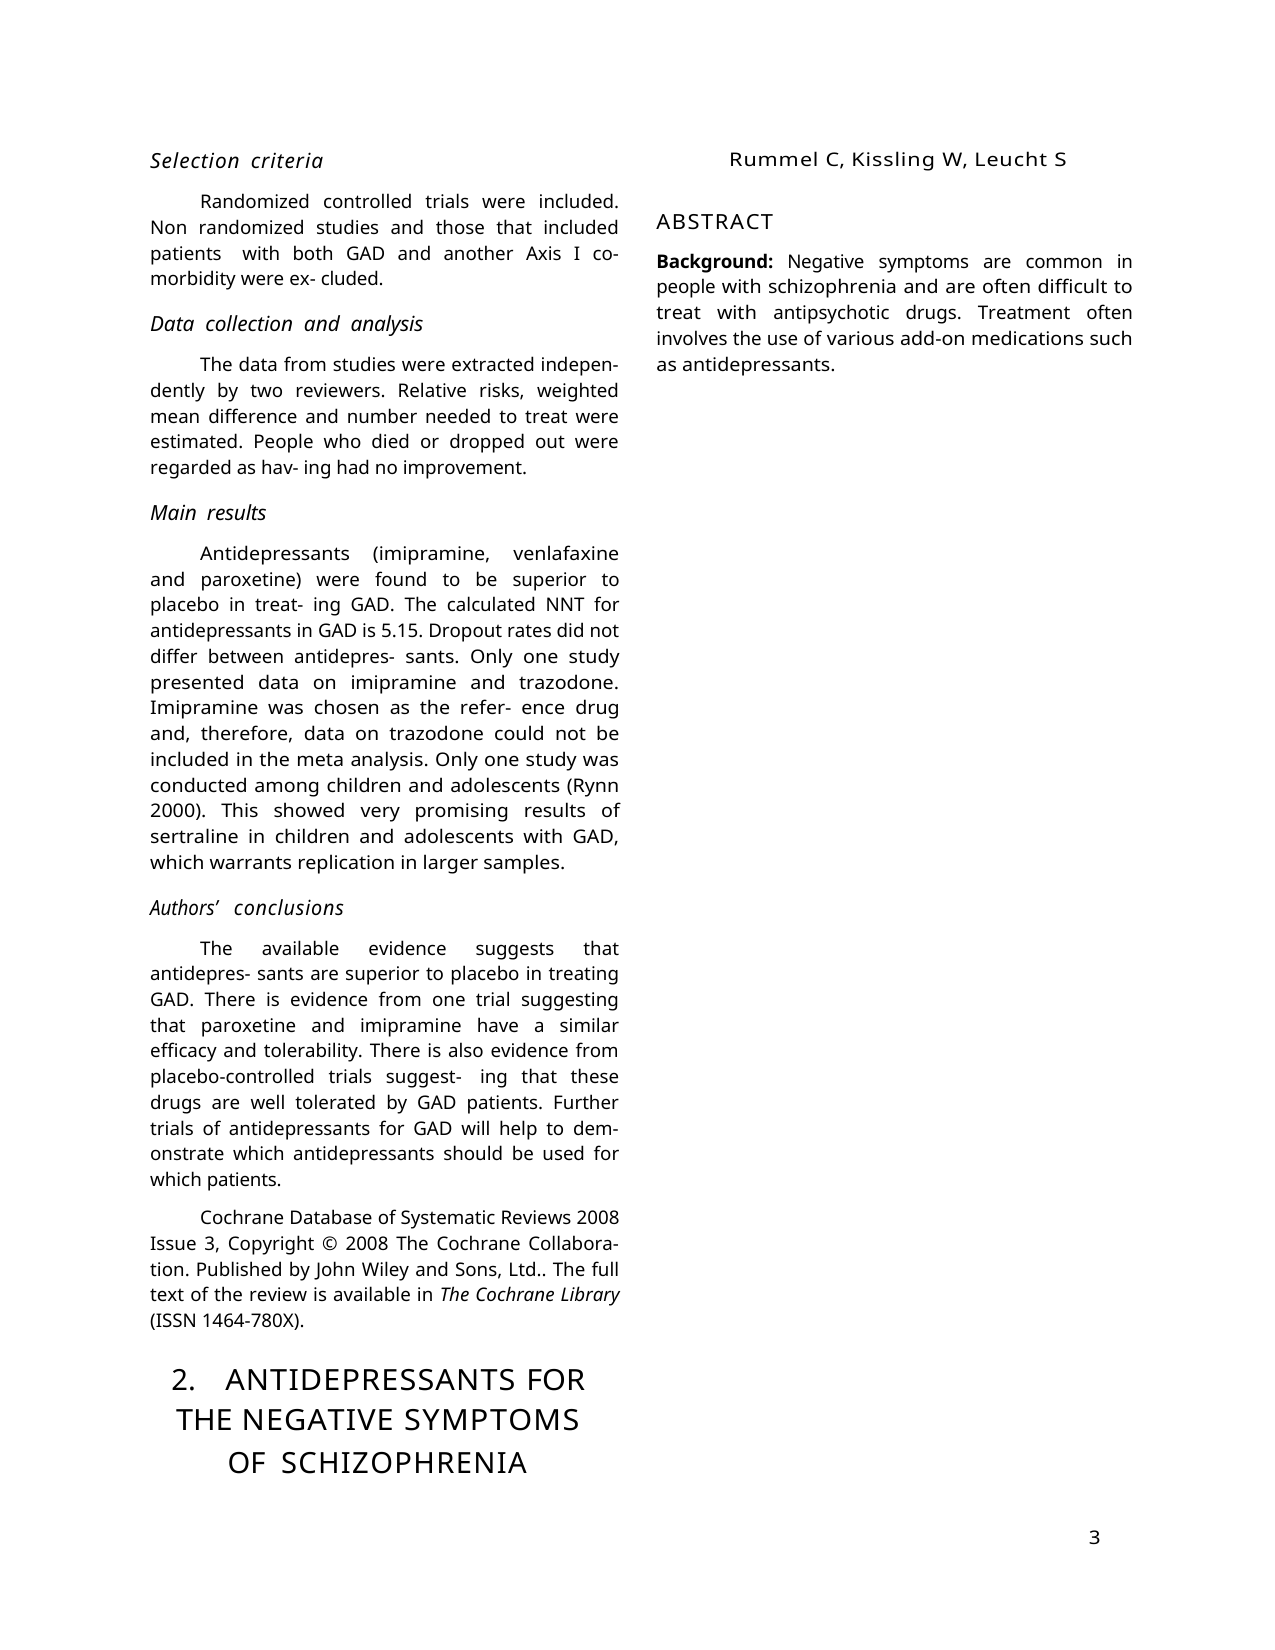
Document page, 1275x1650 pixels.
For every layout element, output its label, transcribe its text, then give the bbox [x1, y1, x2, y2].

subtitle Selection criteria [150, 147, 624, 175]
subtitle Data collection and analysis [150, 309, 624, 338]
text OF SCHIZOPHRENIA [227, 1442, 624, 1482]
text The available evidence suggests that antidepres- sants are superior to placebo in treating GAD. There is evidence from one trial suggesting that paroxetine and imipramine have a similar efficacy and tolerability. There is also evidence from placebo-controlled trials suggest- ing that these drugs are well tolerated by GAD patients. Further trials of antidepressants for GAD will help to dem- onstrate which antidepressants should be used for which patients. [150, 935, 619, 1192]
text Cochrane Database of Systematic Reviews 2008 Issue 3, Copyright © 2008 The Cochrane Collabora- tion. Published by John Wiley and Sons, Ltd.. The full text of the review is available in The Cochrane Library (ISSN 1464-780X). [150, 1204, 619, 1333]
text Rummel C, Kissling W, Leucht S [729, 147, 1137, 172]
subtitle Main results [150, 498, 624, 527]
text The data from studies were extracted indepen- dently by two reviewers. Relative risks, weighted mean difference and number needed to treat were estimated. People who died or dropped out were regarded as hav- ing had no improvement. [150, 352, 619, 480]
subtitle Authors’ conclusions [150, 893, 624, 921]
subtitle ABSTRACT [656, 207, 1137, 236]
text Antidepressants (imipramine, venlafaxine and paroxetine) were found to be superior to placebo in treat- ing GAD. The calculated NNT for antidepressants in GAD is 5.15. Dropout rates did not differ between antidepres- sants. Only one study presented data on imipramine and trazodone. Imipramine was chosen as the refer- ence drug and, therefore, data on trazodone could not be included in the meta analysis. Only one study was conducted among children and adolescents (Rynn 2000). This showed very promising results of sertraline in children and adolescents with GAD, which warrants replication in larger samples. [150, 540, 620, 874]
text Randomized controlled trials were included. Non randomized studies and those that included patients with both GAD and another Axis I co-morbidity were ex- cluded. [150, 188, 619, 291]
list ANTIDEPRESSANTS FOR THE NEGATIVE SYMPTOMS [171, 1359, 599, 1439]
text Background: Negative symptoms are common in people with schizophrenia and are often difficult to treat with antipsychotic drugs. Treatment often involves the use of various add-on medications such as antidepressants. [656, 248, 1133, 376]
